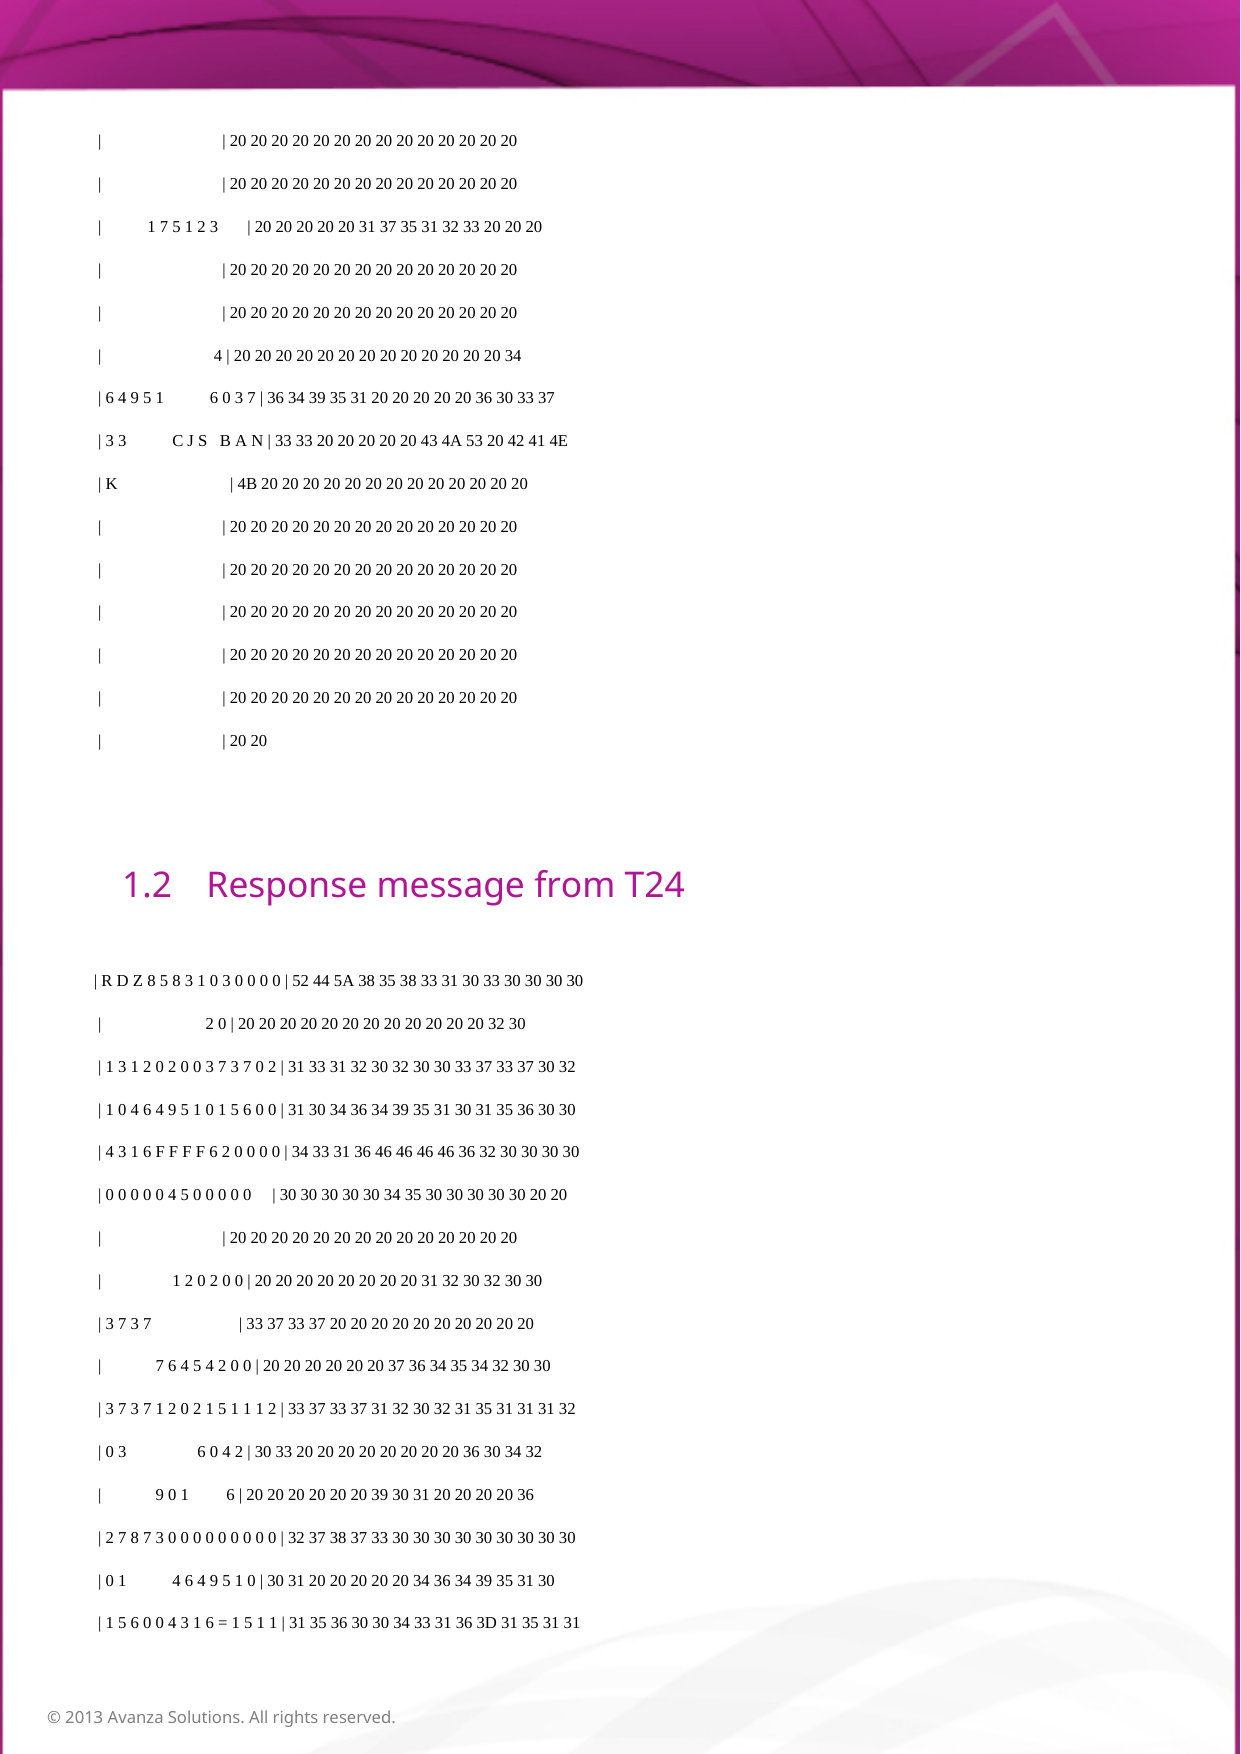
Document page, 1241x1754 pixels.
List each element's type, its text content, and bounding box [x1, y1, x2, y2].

text | 3 7 3 7 | 33 37 33 37 20 20 20 20 20 20 20 20 20 20 [94, 1313, 1162, 1333]
text | | 20 20 20 20 20 20 20 20 20 20 20 20 20 20 [94, 302, 1162, 322]
text | | 20 20 20 20 20 20 20 20 20 20 20 20 20 20 [94, 645, 1162, 664]
text | | 20 20 20 20 20 20 20 20 20 20 20 20 20 20 [94, 688, 1162, 707]
text | 0 3 6 0 4 2 | 30 33 20 20 20 20 20 20 20 20 36 30 34 32 [94, 1442, 1162, 1461]
text | 1 0 4 6 4 9 5 1 0 1 5 6 0 0 | 31 30 34 36 34 39 35 31 30 31 35 36 30 30 [94, 1099, 1162, 1118]
text | 3 7 3 7 1 2 0 2 1 5 1 1 1 2 | 33 37 33 37 31 32 30 32 31 35 31 31 31 32 [94, 1399, 1162, 1418]
text | 0 0 0 0 0 4 5 0 0 0 0 0 | 30 30 30 30 30 34 35 30 30 30 30 30 20 20 [94, 1185, 1162, 1204]
text | | 20 20 20 20 20 20 20 20 20 20 20 20 20 20 [94, 602, 1162, 621]
text | 0 1 4 6 4 9 5 1 0 | 30 31 20 20 20 20 20 34 36 34 39 35 31 30 [94, 1570, 1162, 1589]
text | 1 3 1 2 0 2 0 0 3 7 3 7 0 2 | 31 33 31 32 30 32 30 30 33 37 33 37 30 32 [94, 1057, 1162, 1076]
text | 3 3 C J S B A N | 33 33 20 20 20 20 20 43 4A 53 20 42 41 4E [94, 431, 1162, 450]
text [94, 174, 1162, 193]
text | | 20 20 20 20 20 20 20 20 20 20 20 20 20 20 [94, 1228, 1162, 1247]
text | K | 4B 20 20 20 20 20 20 20 20 20 20 20 20 20 [94, 474, 1162, 493]
text Response message from T24 [122, 859, 1162, 907]
text | 6 4 9 5 1 6 0 3 7 | 36 34 39 35 31 20 20 20 20 20 36 30 33 37 [94, 388, 1162, 407]
text | 1 7 5 1 2 3 | 20 20 20 20 20 31 37 35 31 32 33 20 20 20 [94, 217, 1162, 236]
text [94, 131, 1162, 150]
text | 4 | 20 20 20 20 20 20 20 20 20 20 20 20 20 34 [94, 345, 1162, 364]
text | | 20 20 [94, 731, 1162, 750]
text | R D Z 8 5 8 3 1 0 3 0 0 0 0 | 52 44 5A 38 35 38 33 31 30 33 30 30 30 30 [94, 971, 1162, 990]
text | 7 6 4 5 4 2 0 0 | 20 20 20 20 20 20 37 36 34 35 34 32 30 30 [94, 1356, 1162, 1375]
text | | 20 20 20 20 20 20 20 20 20 20 20 20 20 20 [94, 517, 1162, 536]
text | 2 7 8 7 3 0 0 0 0 0 0 0 0 0 | 32 37 38 37 33 30 30 30 30 30 30 30 30 30 [94, 1527, 1162, 1547]
picture [0, 0, 1241, 1754]
text | 4 3 1 6 F F F F 6 2 0 0 0 0 | 34 33 31 36 46 46 46 46 36 32 30 30 30 30 [94, 1142, 1162, 1161]
text | 9 0 1 6 | 20 20 20 20 20 20 39 30 31 20 20 20 20 36 [94, 1485, 1162, 1504]
text | 1 5 6 0 0 4 3 1 6 = 1 5 1 1 | 31 35 36 30 30 34 33 31 36 3D 31 35 31 31 [94, 1613, 1162, 1632]
text | | 20 20 20 20 20 20 20 20 20 20 20 20 20 20 [94, 559, 1162, 578]
text | 1 2 0 2 0 0 | 20 20 20 20 20 20 20 20 31 32 30 32 30 30 [94, 1271, 1162, 1290]
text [94, 260, 1162, 279]
text | 2 0 | 20 20 20 20 20 20 20 20 20 20 20 20 32 30 [94, 1014, 1162, 1033]
